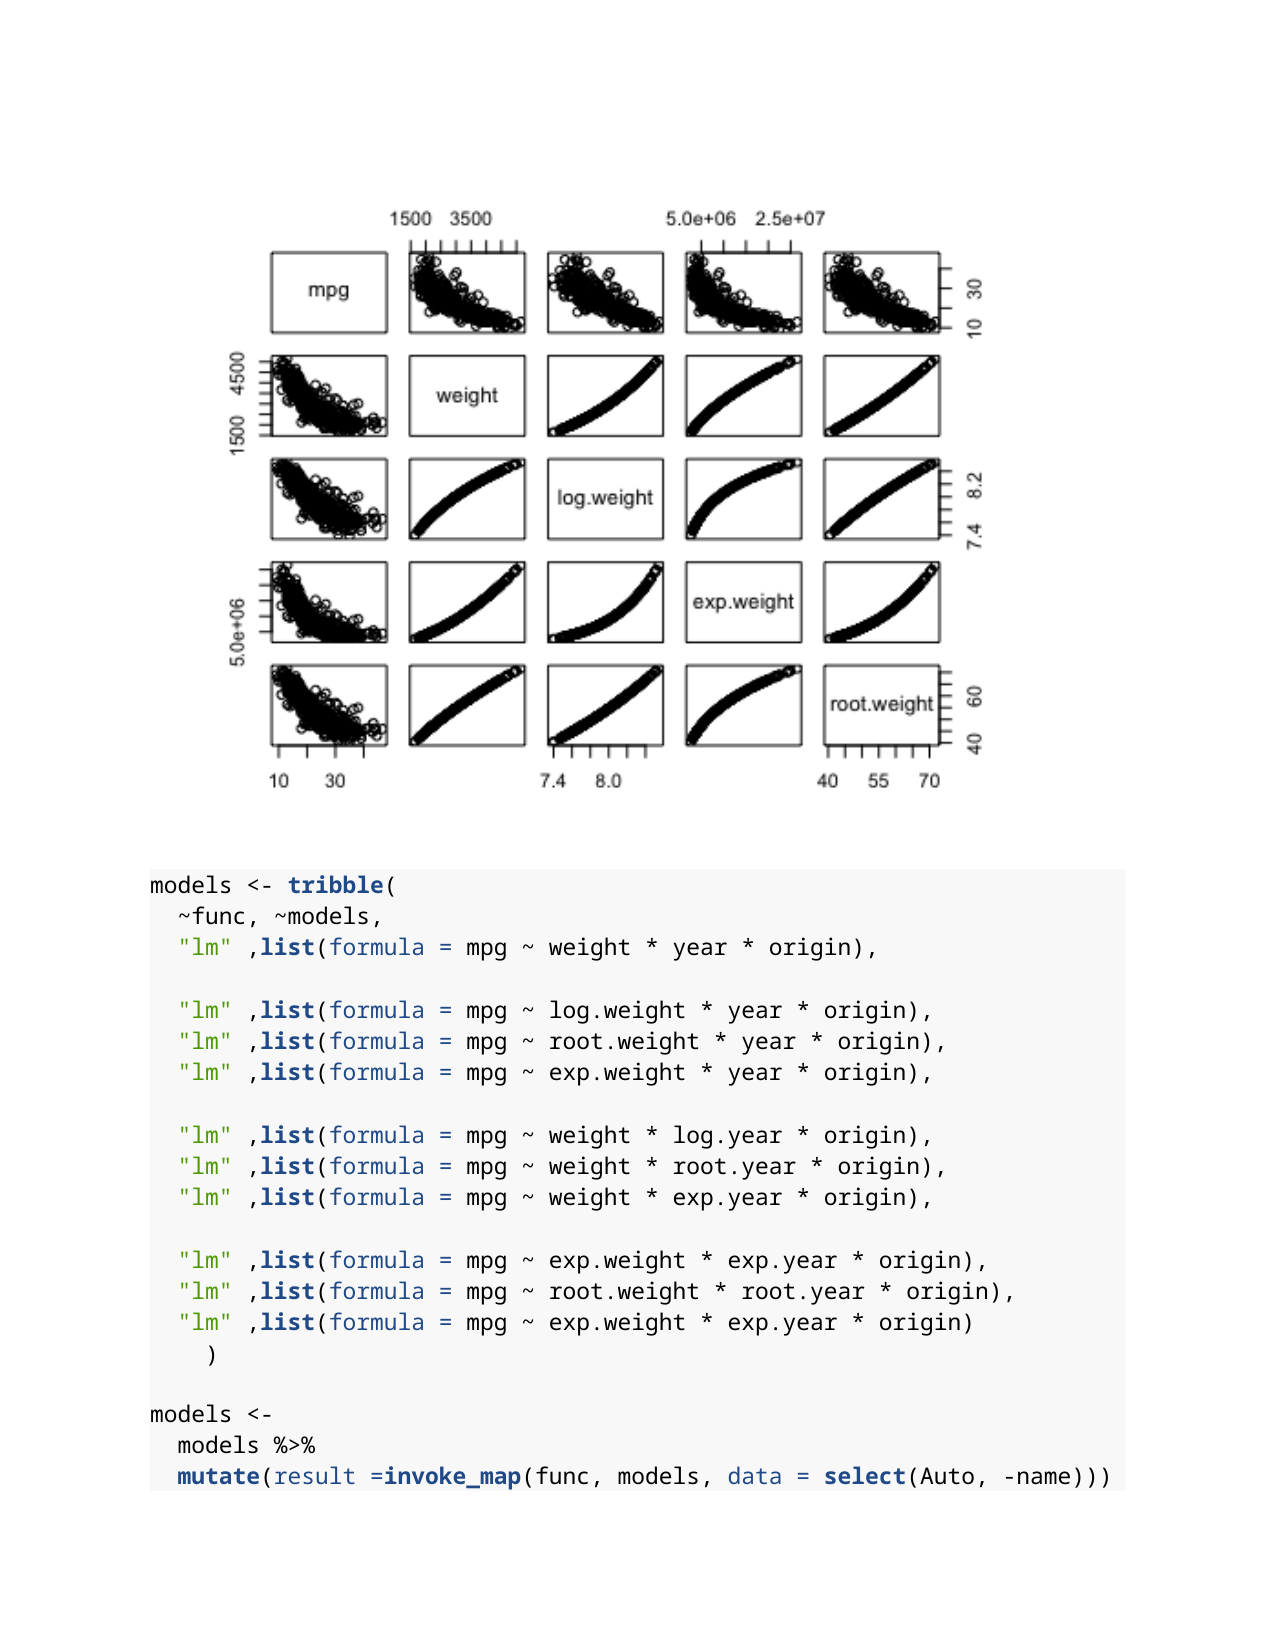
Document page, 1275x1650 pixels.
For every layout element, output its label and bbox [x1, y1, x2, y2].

text [150, 869, 1125, 1491]
picture [168, 150, 1044, 850]
